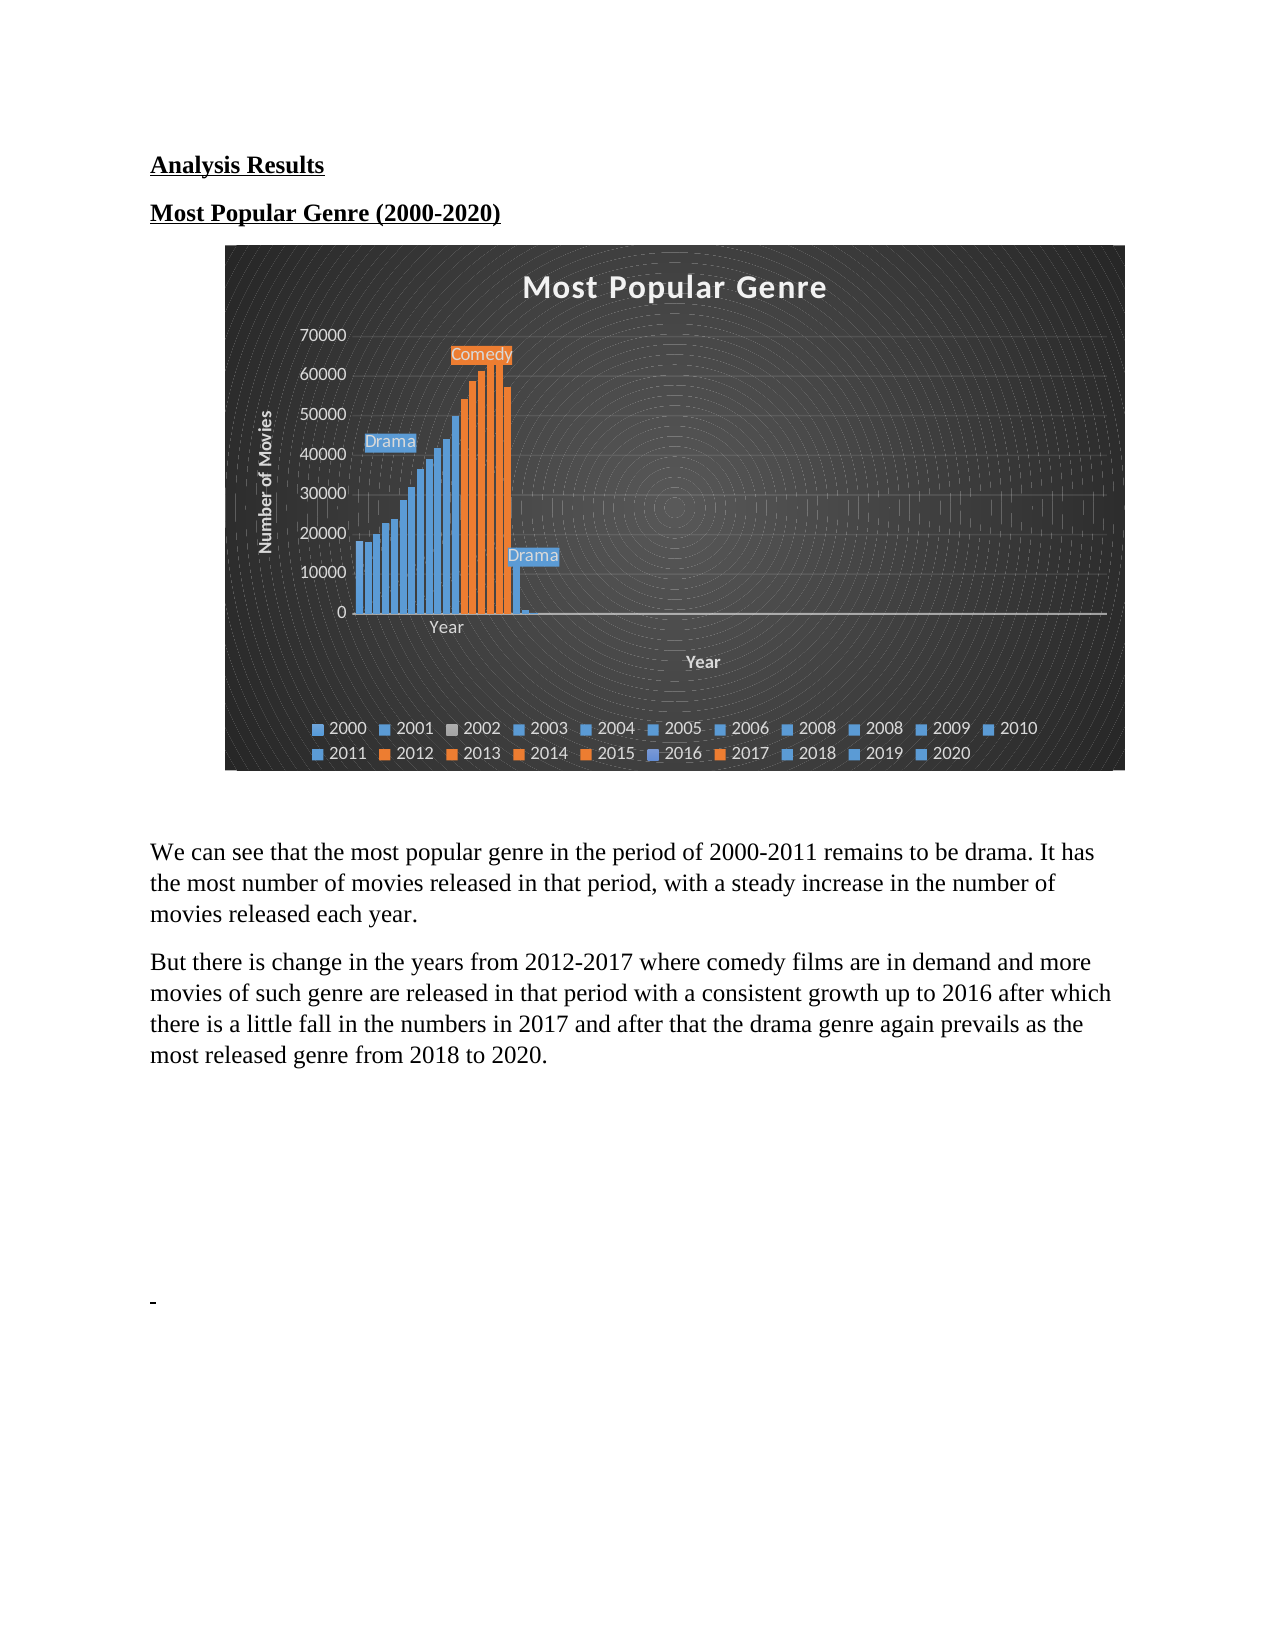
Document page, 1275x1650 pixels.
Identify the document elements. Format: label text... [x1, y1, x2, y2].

text But there is change in the years from 2012-2017 where comedy films are in demand and more movies of such genre are released in that period with a consistent growth up to 2016 after which there is a little fall in the numbers in 2017 and after that the drama genre again prevails as the most released genre from 2018 to 2020. [150, 947, 1125, 1069]
text Analysis Results [150, 150, 1125, 179]
text Most Popular Genre (2000-2020) [150, 198, 1125, 226]
text We can see that the most popular genre in the period of 2000-2011 remains to be drama. It has the most number of movies released in that period, with a steady increase in the number of movies released each year. [150, 837, 1125, 928]
